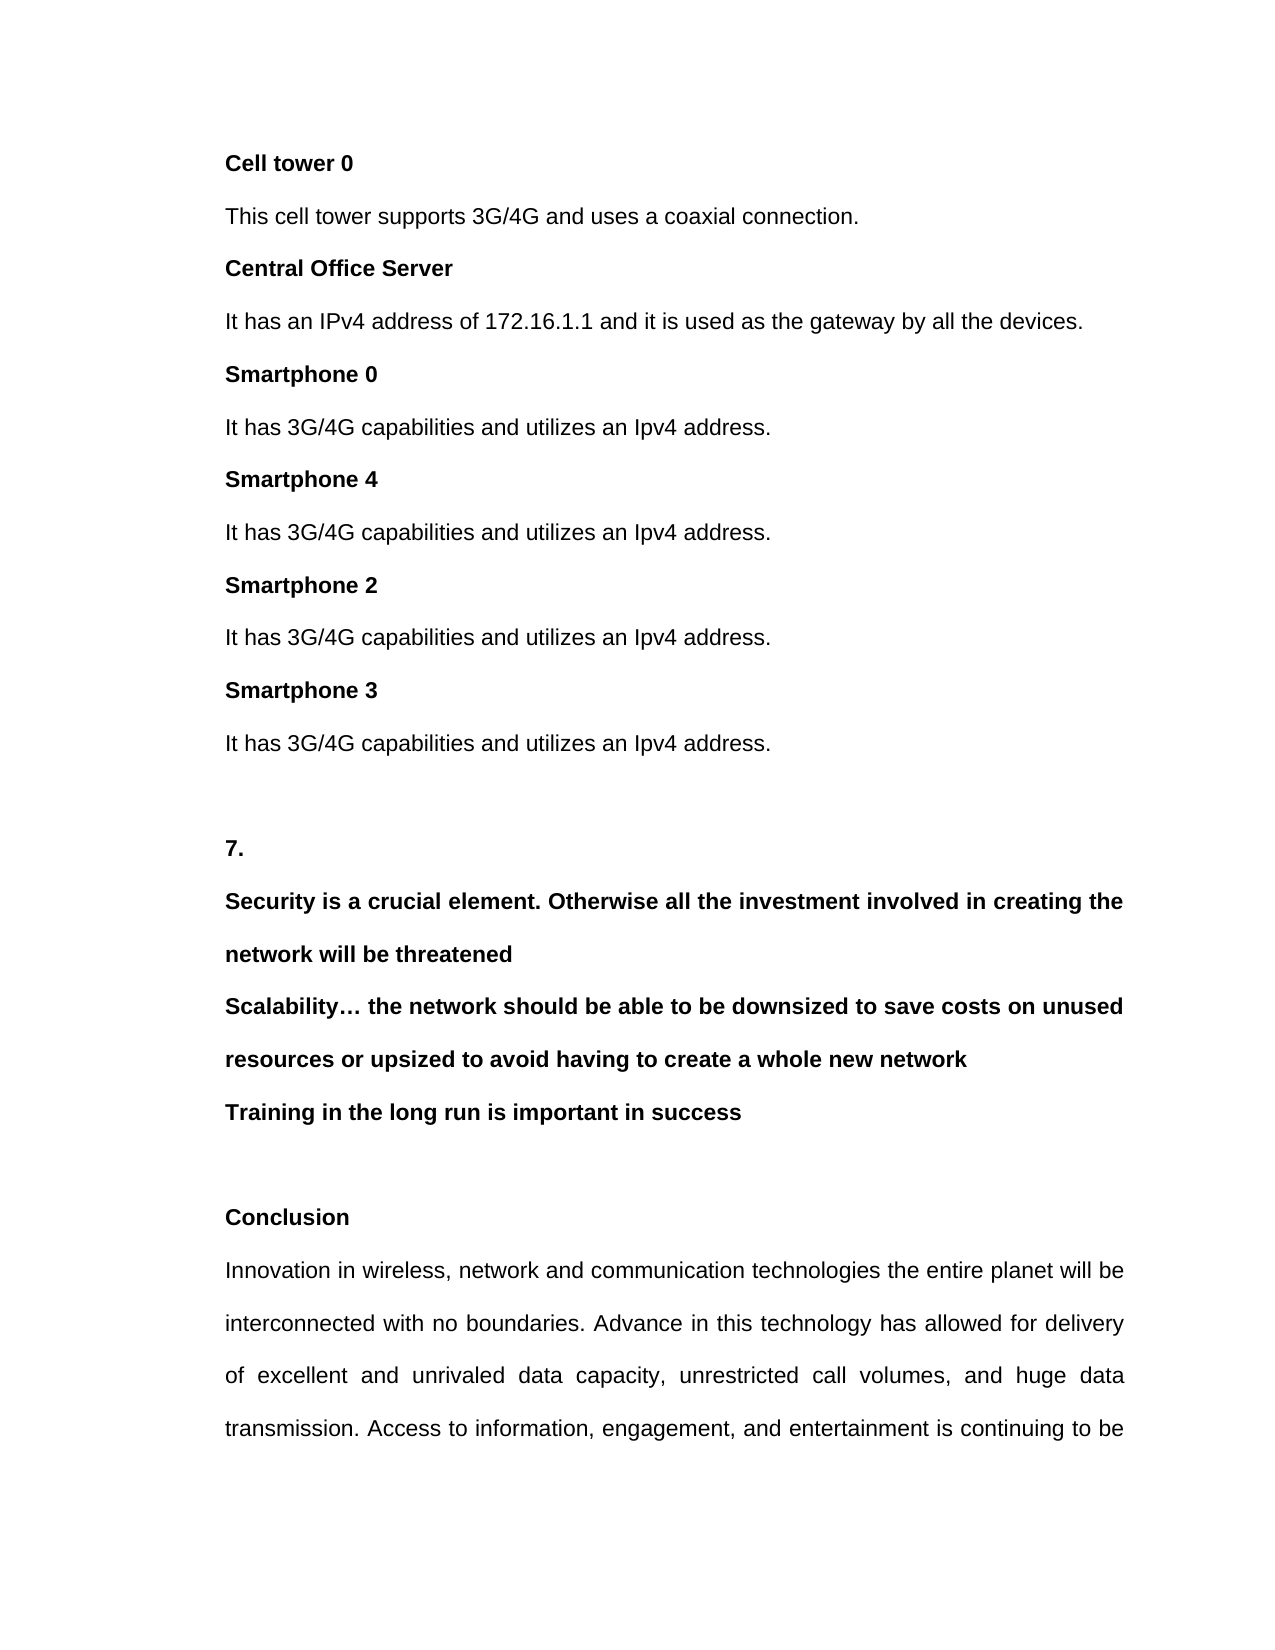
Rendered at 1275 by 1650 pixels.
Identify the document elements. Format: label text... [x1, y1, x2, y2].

text Smartphone 0 [225, 361, 1125, 387]
text Scalability… the network should be able to be downsized to save costs on unused resources or upsized to avoid having to create a whole new network [225, 993, 1125, 1072]
text It has 3G/4G capabilities and utilizes an Ipv4 address. [225, 624, 1125, 651]
text It has 3G/4G capabilities and utilizes an Ipv4 address. [225, 730, 1125, 756]
text It has 3G/4G capabilities and utilizes an Ipv4 address. [225, 519, 1125, 545]
text Central Office Server [225, 255, 1125, 282]
text Training in the long run is important in success [225, 1099, 1125, 1125]
text Smartphone 3 [225, 677, 1125, 703]
text It has an IPv4 address of 172.16.1.1 and it is used as the gateway by all the devices. [225, 308, 1125, 334]
text Smartphone 4 [225, 466, 1125, 493]
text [225, 1257, 1125, 1441]
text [225, 203, 1125, 229]
text Smartphone 2 [225, 572, 1125, 598]
text 7. [225, 835, 1125, 862]
text Security is a crucial element. Otherwise all the investment involved in creating the network will be threatened [225, 888, 1125, 967]
text Cell tower 0 [225, 150, 1125, 176]
text It has 3G/4G capabilities and utilizes an Ipv4 address. [225, 413, 1125, 440]
text Conclusion [225, 1204, 1125, 1231]
